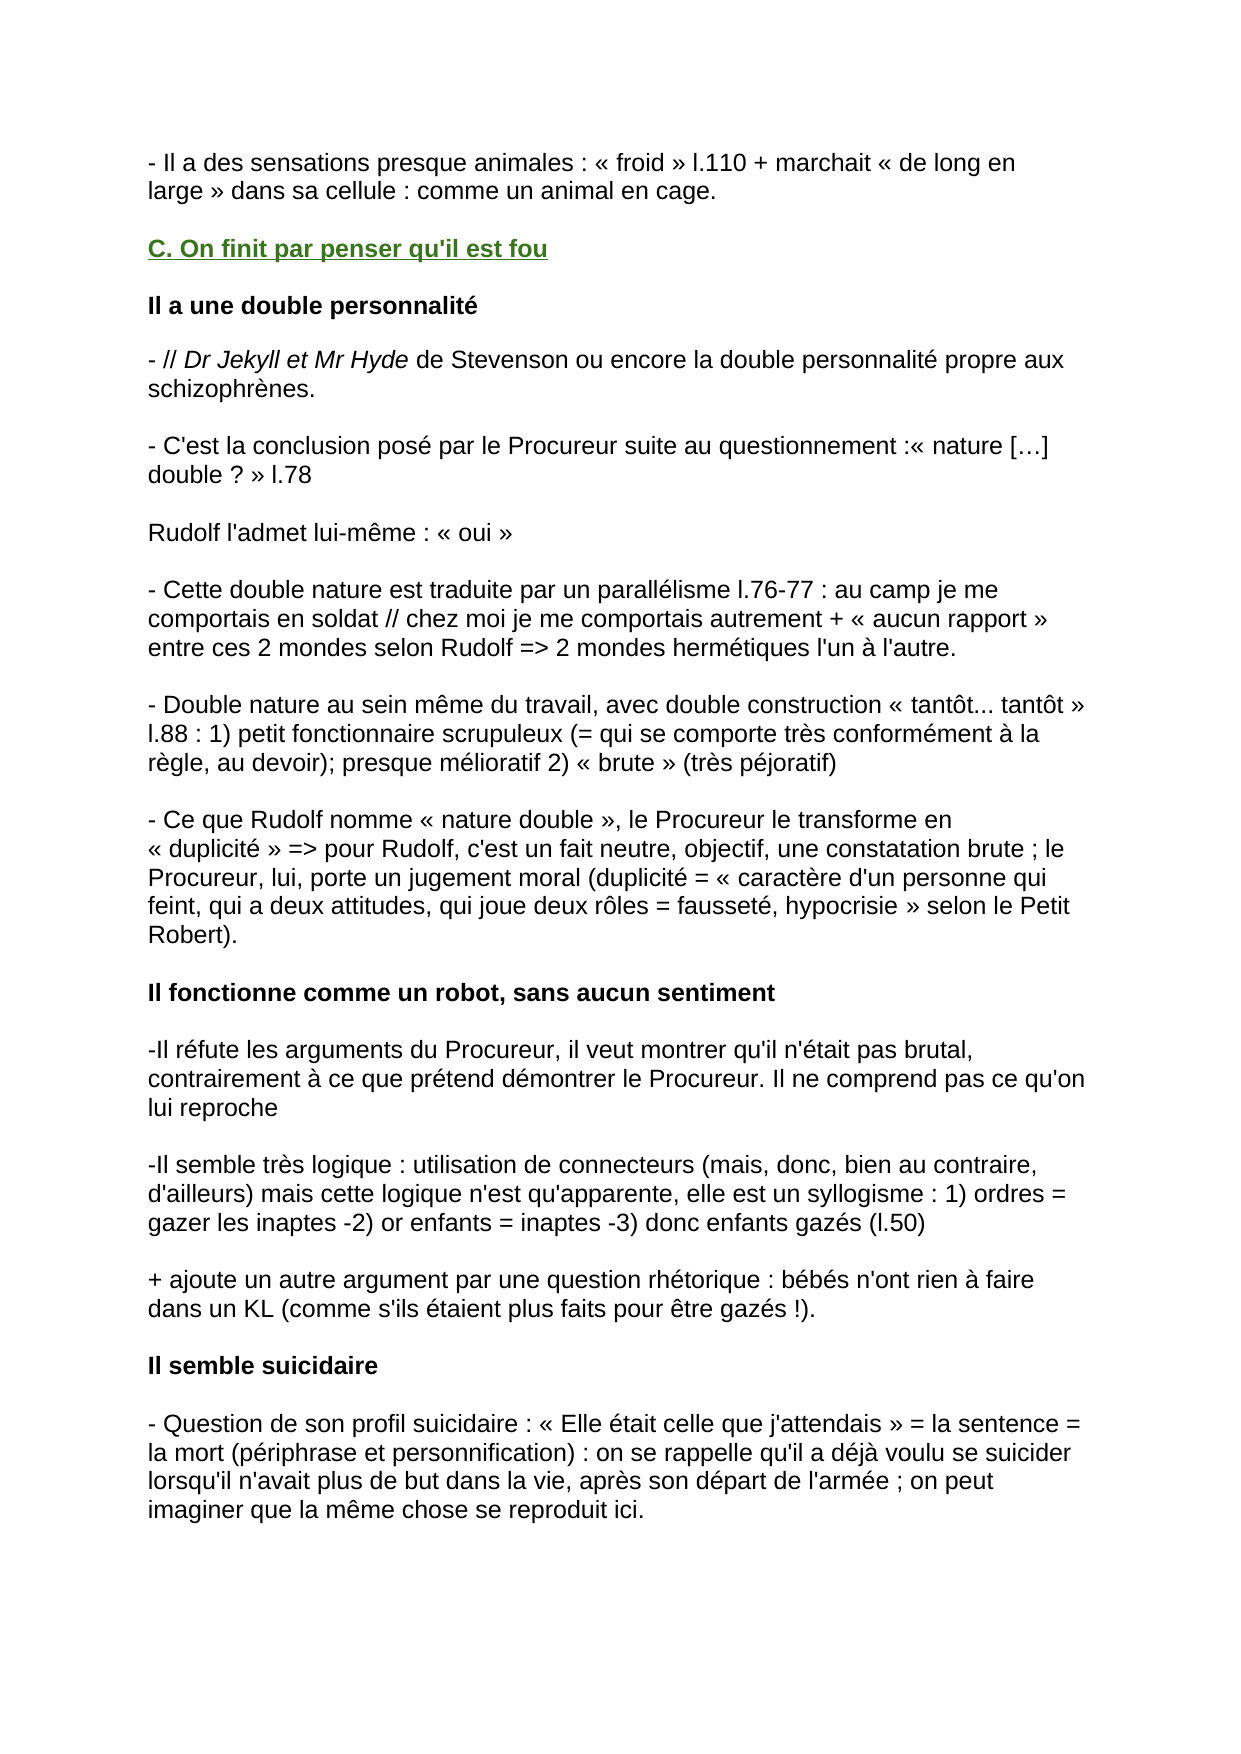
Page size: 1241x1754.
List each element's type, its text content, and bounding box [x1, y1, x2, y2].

text - // Dr Jekyll et Mr Hyde de Stevenson ou encore la double personnalité propre aux schizophrènes. [148, 345, 1093, 403]
text - Cette double nature est traduite par un parallélisme l.76-77 : au camp je me comportais en soldat // chez moi je me comportais autrement + « aucun rapport » entre ces 2 mondes selon Rudolf => 2 mondes hermétiques l'un à l'autre. [148, 575, 1093, 661]
text - Double nature au sein même du travail, avec double construction « tantôt... tantôt » l.88 : 1) petit fonctionnaire scrupuleux (= qui se comporte très conformément à la règle, au devoir); presque mélioratif 2) « brute » (très péjoratif) [148, 690, 1093, 776]
text C. On finit par penser qu'il est fou Il a une double personnalité [148, 205, 1093, 320]
text -Il réfute les arguments du Procureur, il veut montrer qu'il n'était pas brutal, contrairement à ce que prétend démontrer le Procureur. Il ne comprend pas ce qu'on lui reproche [148, 1035, 1093, 1121]
text Il semble suicidaire [148, 1351, 1093, 1380]
text - Ce que Rudolf nomme « nature double », le Procureur le transforme en « duplicité » => pour Rudolf, c'est un fait neutre, objectif, une constatation brute ; le Procureur, lui, porte un jugement moral (duplicité = « caractère d'un personne qui feint, qui a deux attitudes, qui joue deux rôles = fausseté, hypocrisie » selon le Petit Robert). [148, 805, 1093, 949]
text + ajoute un autre argument par une question rhétorique : bébés n'ont rien à faire dans un KL (comme s'ils étaient plus faits pour être gazés !). [148, 1265, 1093, 1323]
text - Il a des sensations presque animales : « froid » l.110 + marchait « de long en large » dans sa cellule : comme un animal en cage. [148, 148, 1093, 205]
text - Question de son profil suicidaire : « Elle était celle que j'attendais » = la sentence = la mort (périphrase et personnification) : on se rappelle qu'il a déjà voulu se suicider lorsqu'il n'avait plus de but dans la vie, après son départ de l'armée ; on peut imaginer que la même chose se reproduit ici. [148, 1409, 1093, 1524]
text -Il semble très logique : utilisation de connecteurs (mais, donc, bien au contraire, d'ailleurs) mais cette logique n'est qu'apparente, elle est un syllogisme : 1) ordres = gazer les inaptes -2) or enfants = inaptes -3) donc enfants gazés (l.50) [148, 1150, 1093, 1236]
text Rudolf l'admet lui-même : « oui » [148, 518, 1093, 546]
text Il fonctionne comme un robot, sans aucun sentiment [148, 978, 1093, 1006]
text - C'est la conclusion posé par le Procureur suite au questionnement :« nature […] double ? » l.78 [148, 431, 1093, 489]
